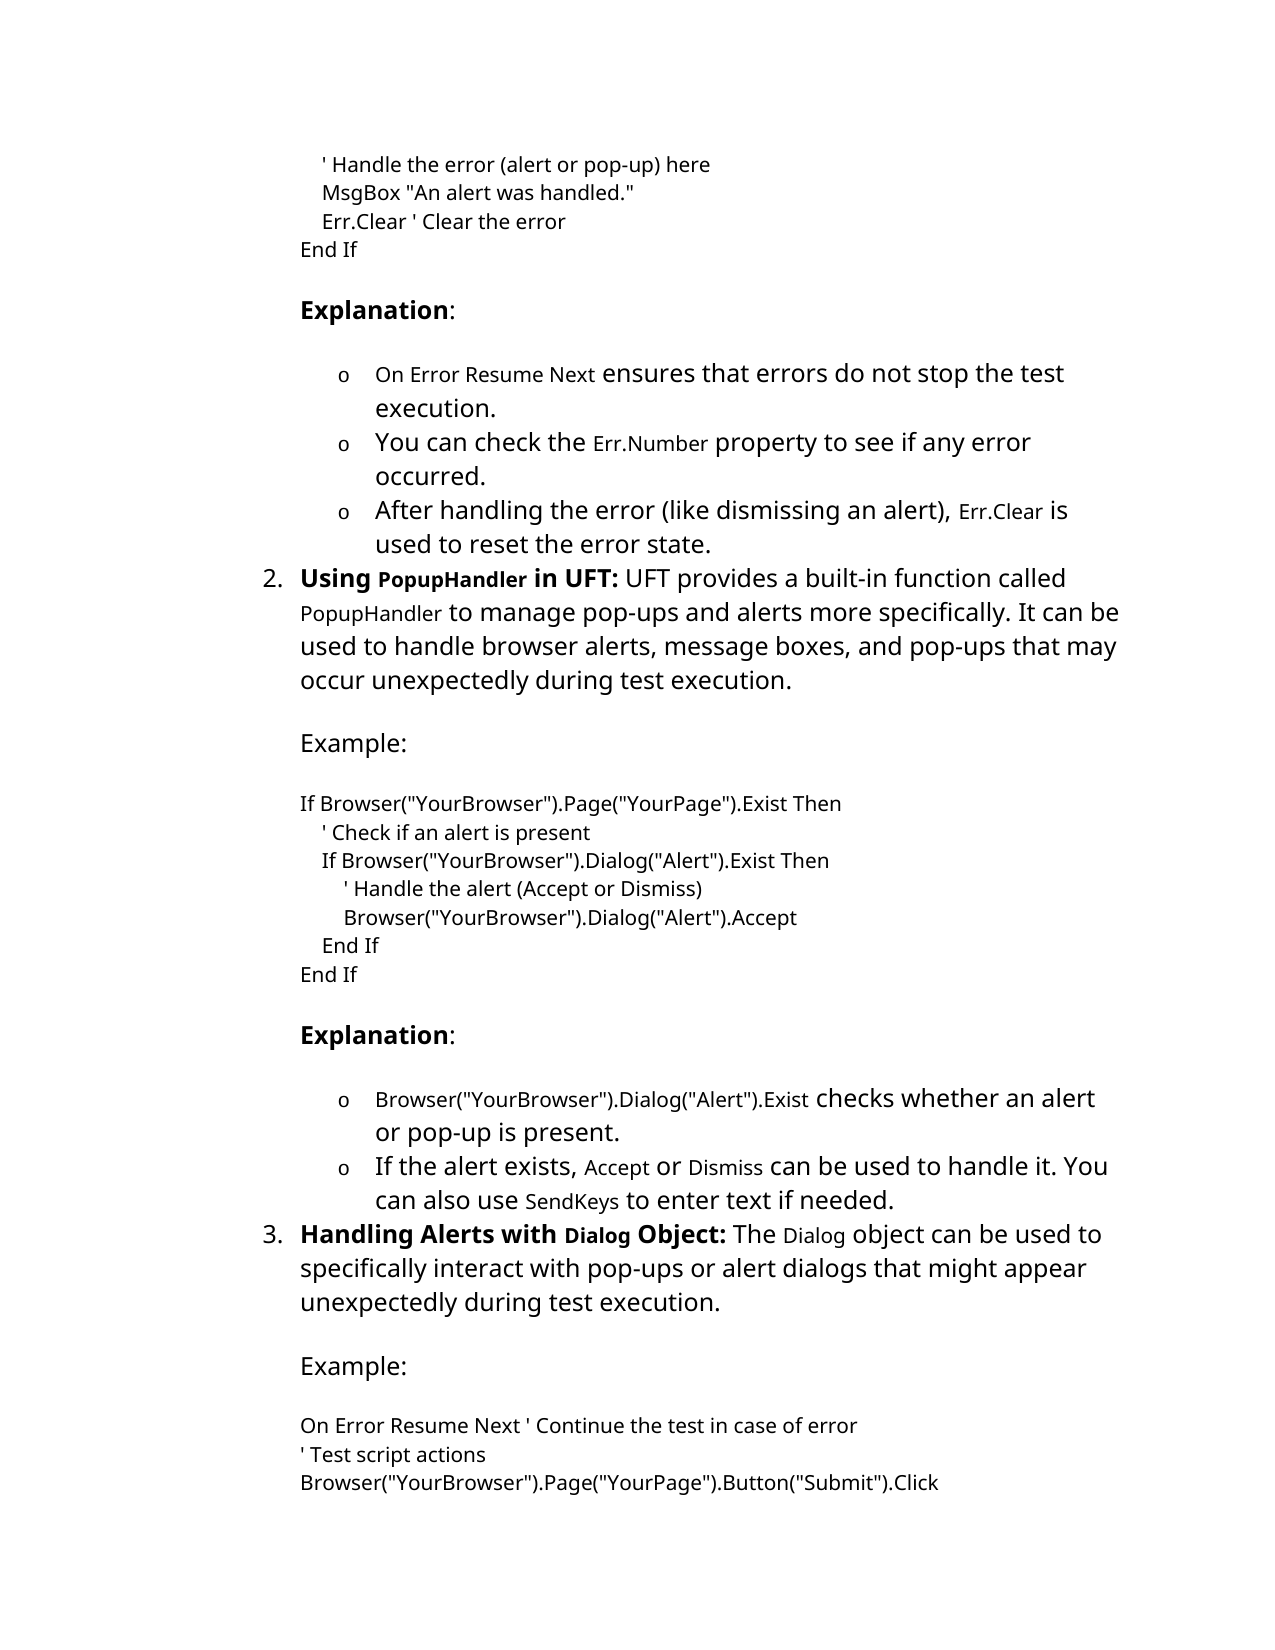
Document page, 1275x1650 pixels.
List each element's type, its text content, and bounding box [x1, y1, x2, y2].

text If Browser("YourBrowser").Dialog("Alert").Exist Then [300, 846, 1125, 874]
list On Error Resume Next ensures that errors do not stop the test execution. [337, 356, 1125, 424]
text Explanation: [300, 293, 1125, 327]
text Browser("YourBrowser").Page("YourPage").Button("Submit").Click [300, 1468, 1125, 1497]
text ' Check if an alert is present [300, 818, 1125, 846]
text ' Handle the alert (Accept or Dismiss) [300, 874, 1125, 903]
text Example: [300, 1348, 1125, 1382]
list If the alert exists, Accept or Dismiss can be used to handle it. You can also use SendKeys to enter text if needed. [337, 1149, 1125, 1217]
list Browser("YourBrowser").Dialog("Alert").Exist checks whether an alert or pop-up is present. [337, 1081, 1125, 1149]
text On Error Resume Next ' Continue the test in case of error [300, 1411, 1125, 1440]
text Browser("YourBrowser").Dialog("Alert").Accept [300, 903, 1125, 931]
text Explanation: [300, 1017, 1125, 1051]
text End If [300, 235, 1125, 264]
text MsgBox "An alert was handled." [300, 178, 1125, 207]
list Handling Alerts with Dialog Object: The Dialog object can be used to specifically interact with pop-ups or alert dialogs that might appear unexpectedly during test execution. [262, 1217, 1125, 1319]
list Using PopupHandler in UFT: UFT provides a built-in function called PopupHandler to manage pop-ups and alerts more specifically. It can be used to handle browser alerts, message boxes, and pop-ups that may occur unexpectedly during test execution. [262, 561, 1125, 697]
list After handling the error (like dismissing an alert), Err.Clear is used to reset the error state. [337, 492, 1125, 561]
text Example: [300, 726, 1125, 760]
text End If [300, 960, 1125, 988]
text Err.Clear ' Clear the error [300, 207, 1125, 235]
list You can check the Err.Number property to see if any error occurred. [337, 424, 1125, 492]
text ' Handle the error (alert or pop-up) here [300, 150, 1125, 178]
text End If [300, 931, 1125, 960]
text ' Test script actions [300, 1440, 1125, 1468]
text If Browser("YourBrowser").Page("YourPage").Exist Then [300, 789, 1125, 818]
